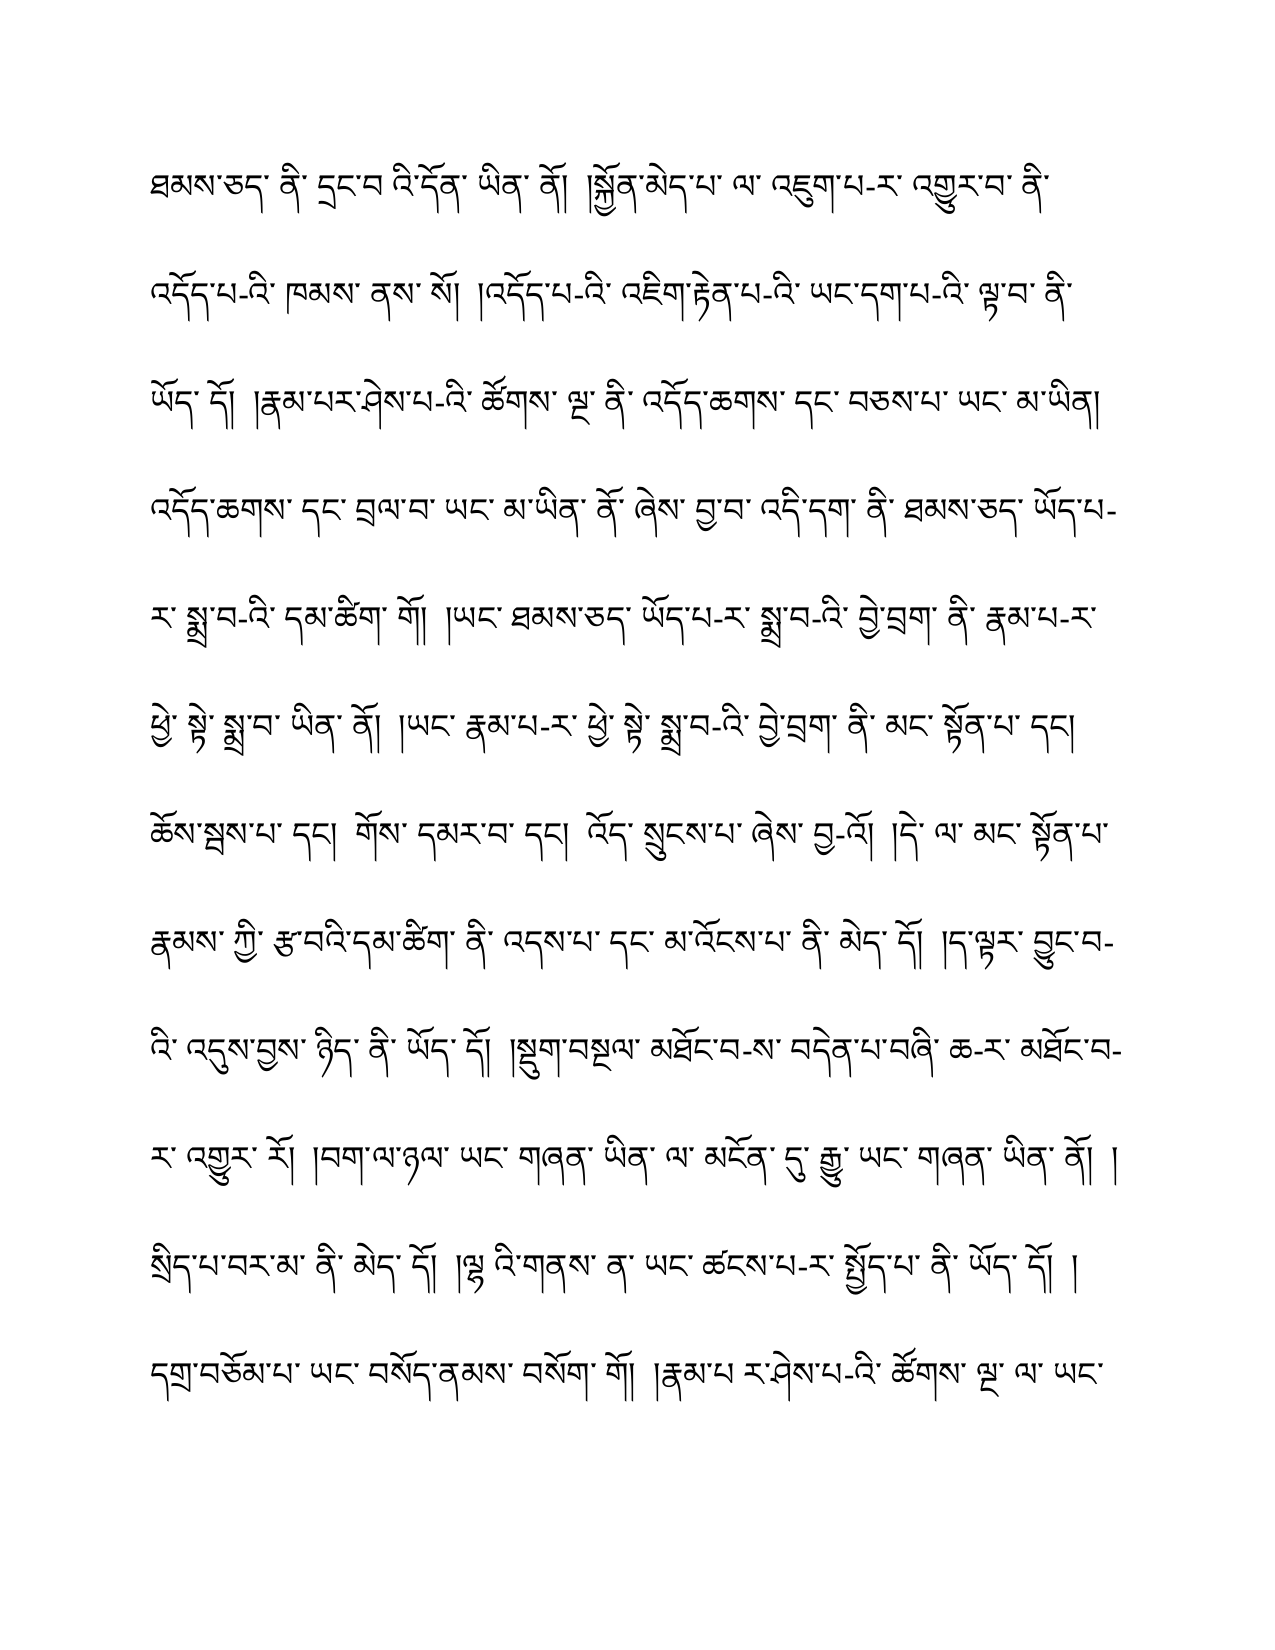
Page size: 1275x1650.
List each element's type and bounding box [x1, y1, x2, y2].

text [150, 150, 1125, 1431]
